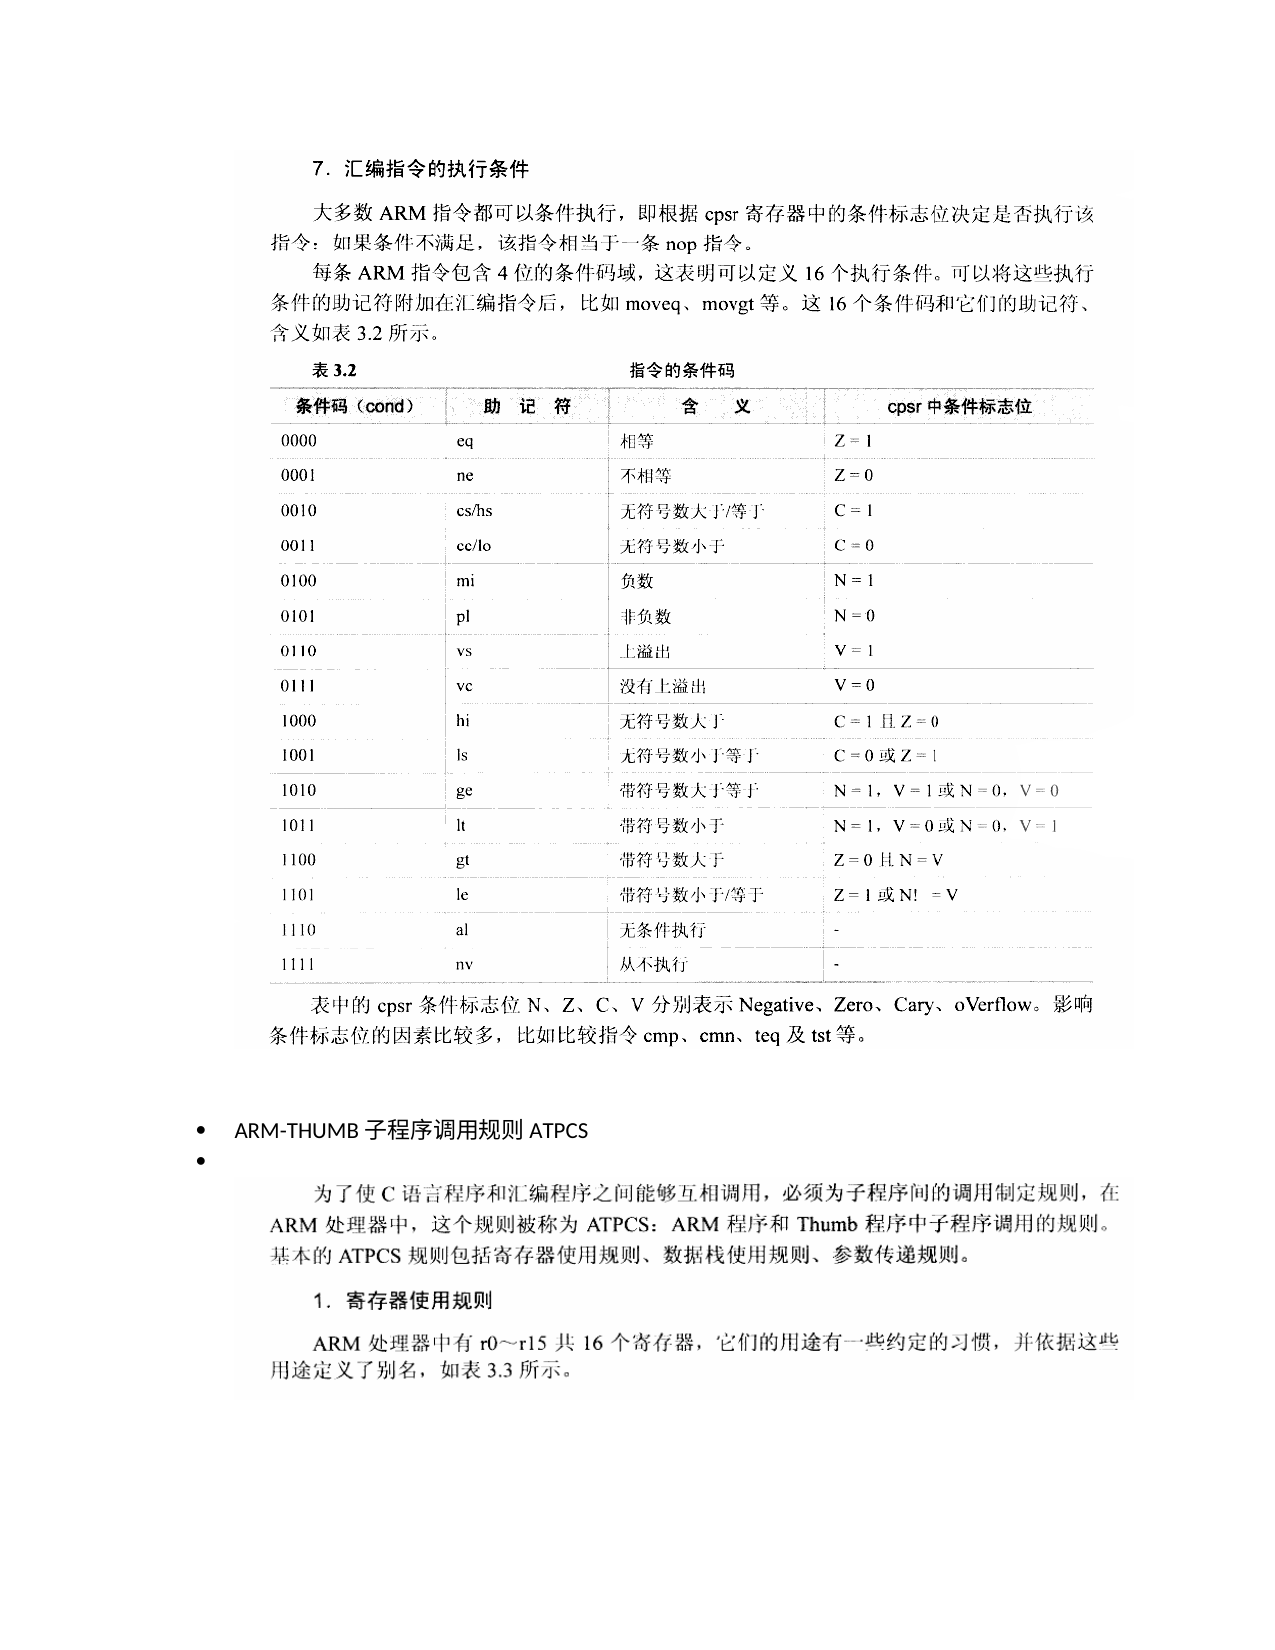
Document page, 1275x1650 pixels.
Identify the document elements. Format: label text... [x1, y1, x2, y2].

picture [234, 1177, 1135, 1400]
picture [234, 150, 1135, 1049]
list ARM-THUMB 子程序调用规则ATPCS [197, 1112, 1087, 1145]
